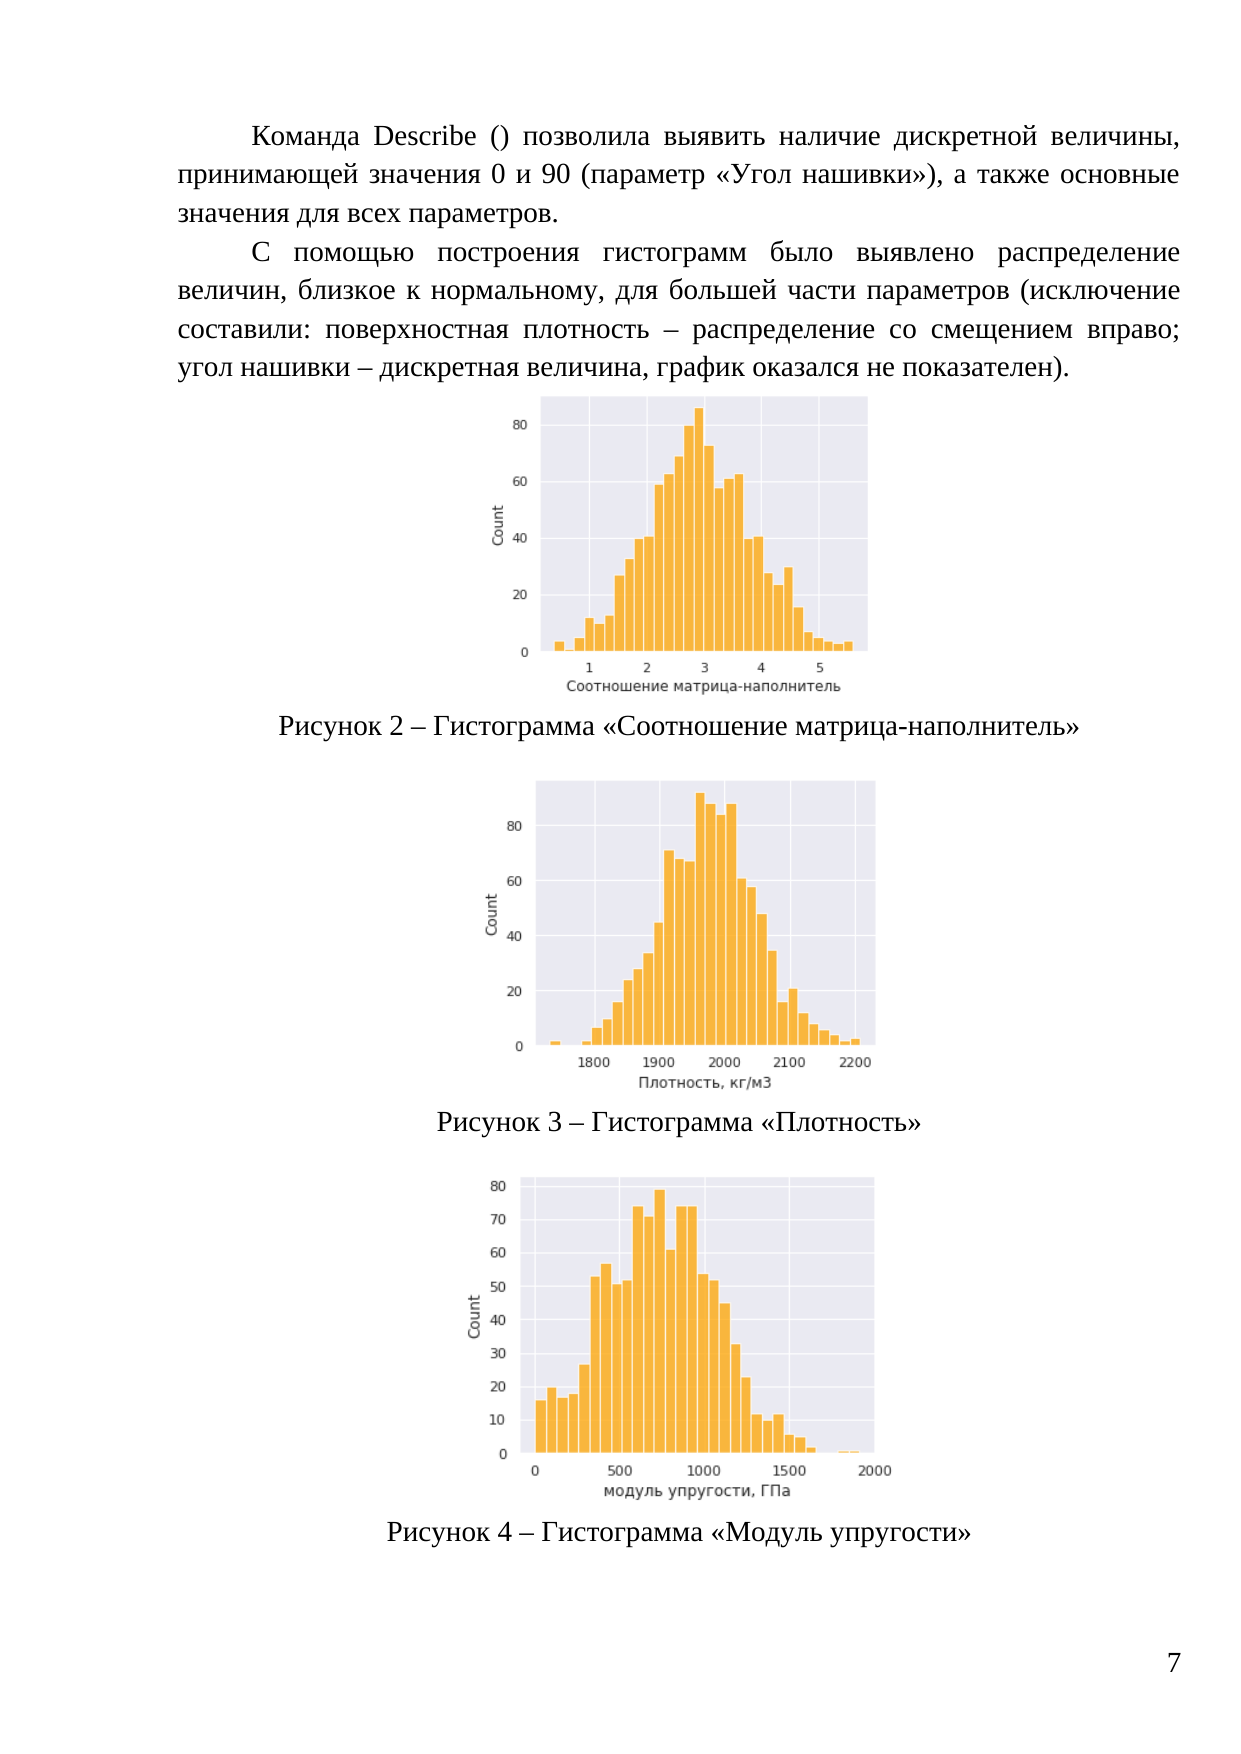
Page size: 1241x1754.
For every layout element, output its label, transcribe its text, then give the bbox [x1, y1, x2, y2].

picture [458, 1167, 900, 1509]
text Рисунок 3 – Гистограмма «Плотность» [177, 1104, 1181, 1137]
text Команда Describe () позволила выявить наличие дискретной величины, принимающей значения 0 и 90 (параметр «Угол нашивки»), а также основные значения для всех параметров. [177, 118, 1181, 229]
text Рисунок 2 – Гистограмма «Соотношение матрица-наполнитель» [177, 708, 1181, 741]
text Рисунок 4 – Гистограмма «Модуль упругости» [177, 1514, 1181, 1547]
picture [483, 387, 875, 703]
picture [476, 771, 883, 1099]
text С помощью построения гистограмм было выявлено распределение величин, близкое к нормальному, для большей части параметров (исключение составили: поверхностная плотность – распределение со смещением вправо; угол нашивки – дискретная величина, график оказался не показателен). [177, 234, 1181, 383]
